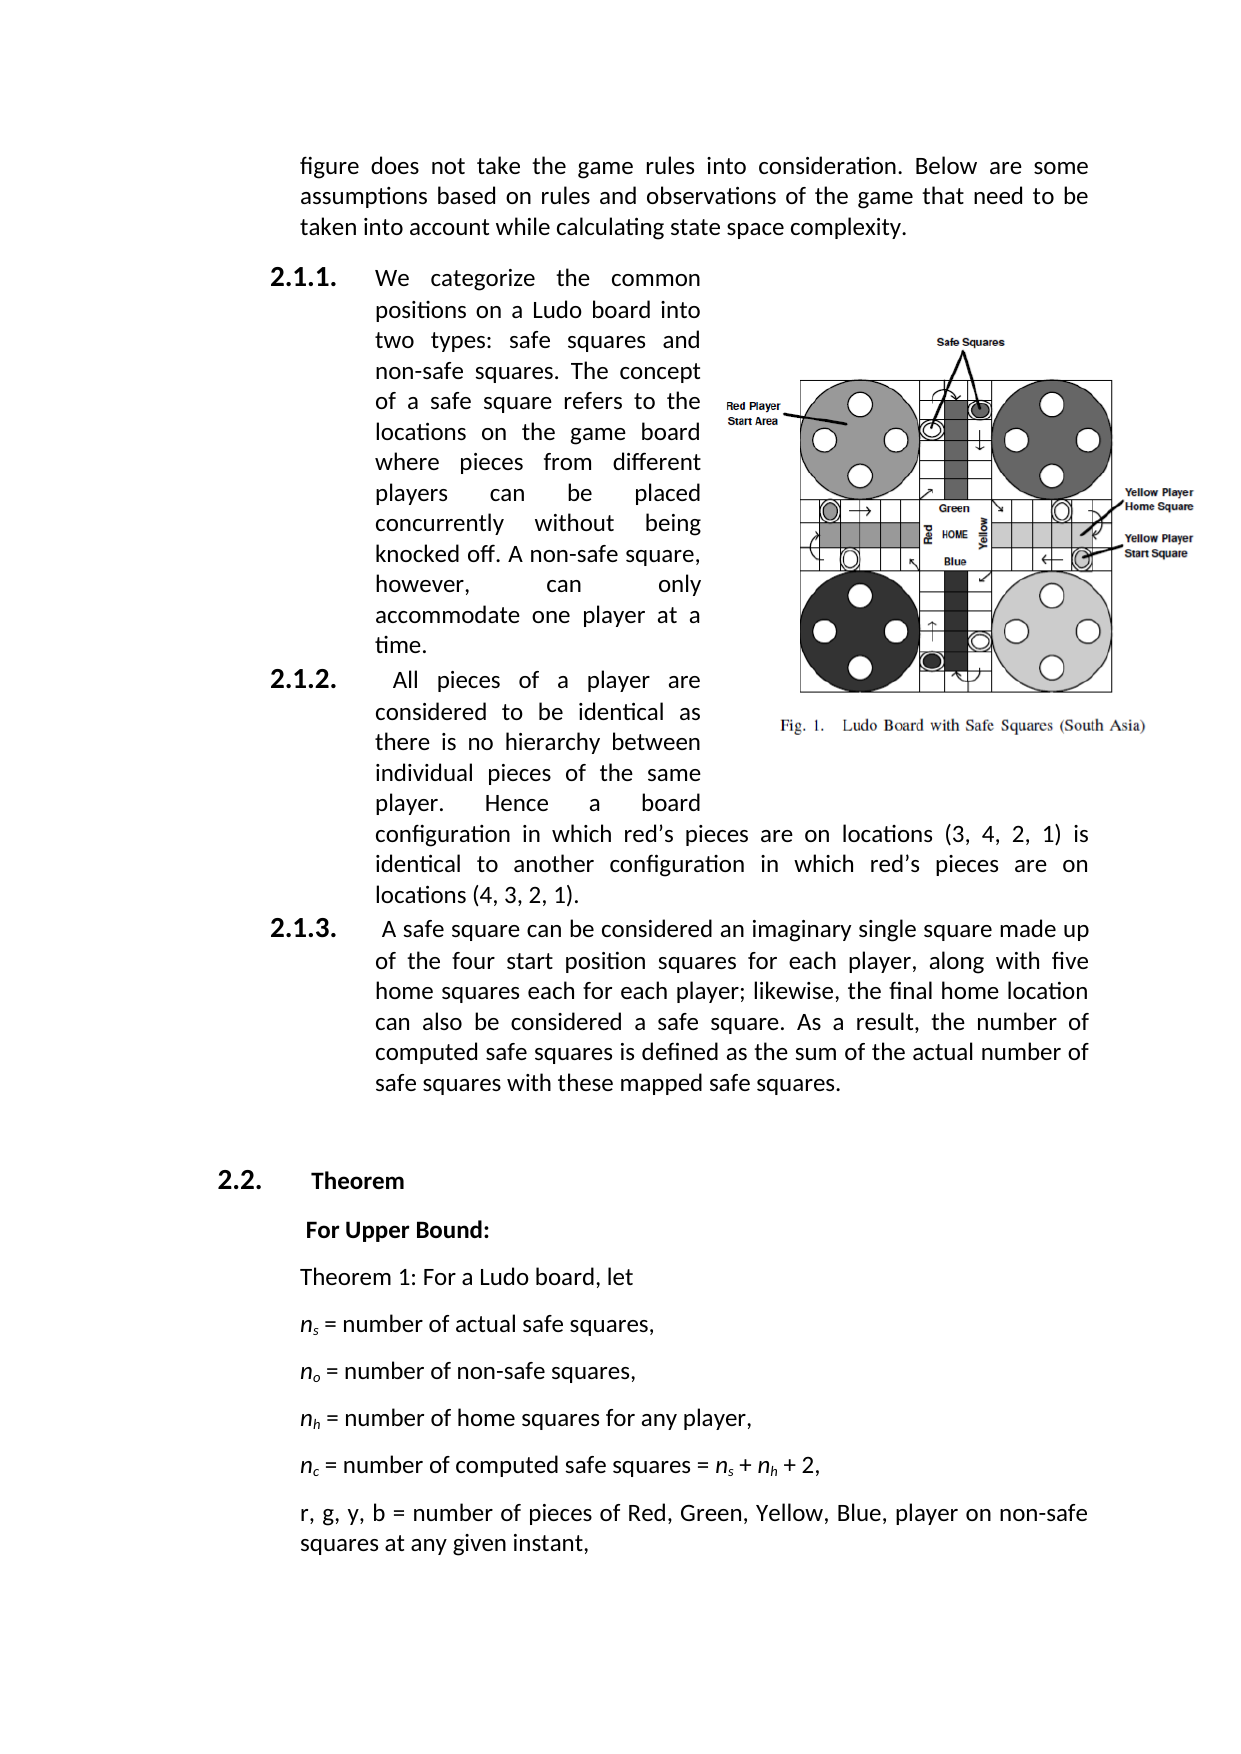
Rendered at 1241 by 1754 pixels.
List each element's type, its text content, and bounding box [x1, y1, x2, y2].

list We categorize the common positions on a Ludo board into two types: safe squares and non-safe squares. The concept of a safe square refers to the locations on the game board where pieces from different players can be placed concurrently without being knocked off. A non-safe square, however, can only accommodate one player at a time. [337, 258, 1090, 660]
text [300, 150, 1090, 242]
list All pieces of a player are considered to be identical as there is no hierarchy between individual pieces of the same player. Hence a board configuration in which red’s pieces are on locations (3, 4, 2, 1) is identical to another configuration in which red’s pieces are on locations (4, 3, 2, 1). [337, 660, 1090, 909]
text r, g, y, b = number of pieces of Red, Green, Yellow, Blue, player on non-safe squares at any given instant, [300, 1497, 1090, 1558]
list Theorem [262, 1161, 1090, 1197]
picture [720, 291, 1240, 778]
text Theorem 1: For a Ludo board, let [300, 1261, 1090, 1291]
text ns = number of actual safe squares, [300, 1308, 1090, 1339]
text nh = number of home squares for any player, [300, 1402, 1090, 1433]
text nc = number of computed safe squares = ns + nh + 2, [300, 1450, 1090, 1480]
list A safe square can be considered an imaginary single square made up of the four start position squares for each player, along with five home squares each for each player; likewise, the final home location can also be considered a safe square. As a result, the number of computed safe squares is defined as the sum of the actual number of safe squares with these mapped safe squares. [337, 909, 1090, 1098]
text For Upper Bound: [300, 1214, 1090, 1244]
text no = number of non-safe squares, [300, 1355, 1090, 1386]
